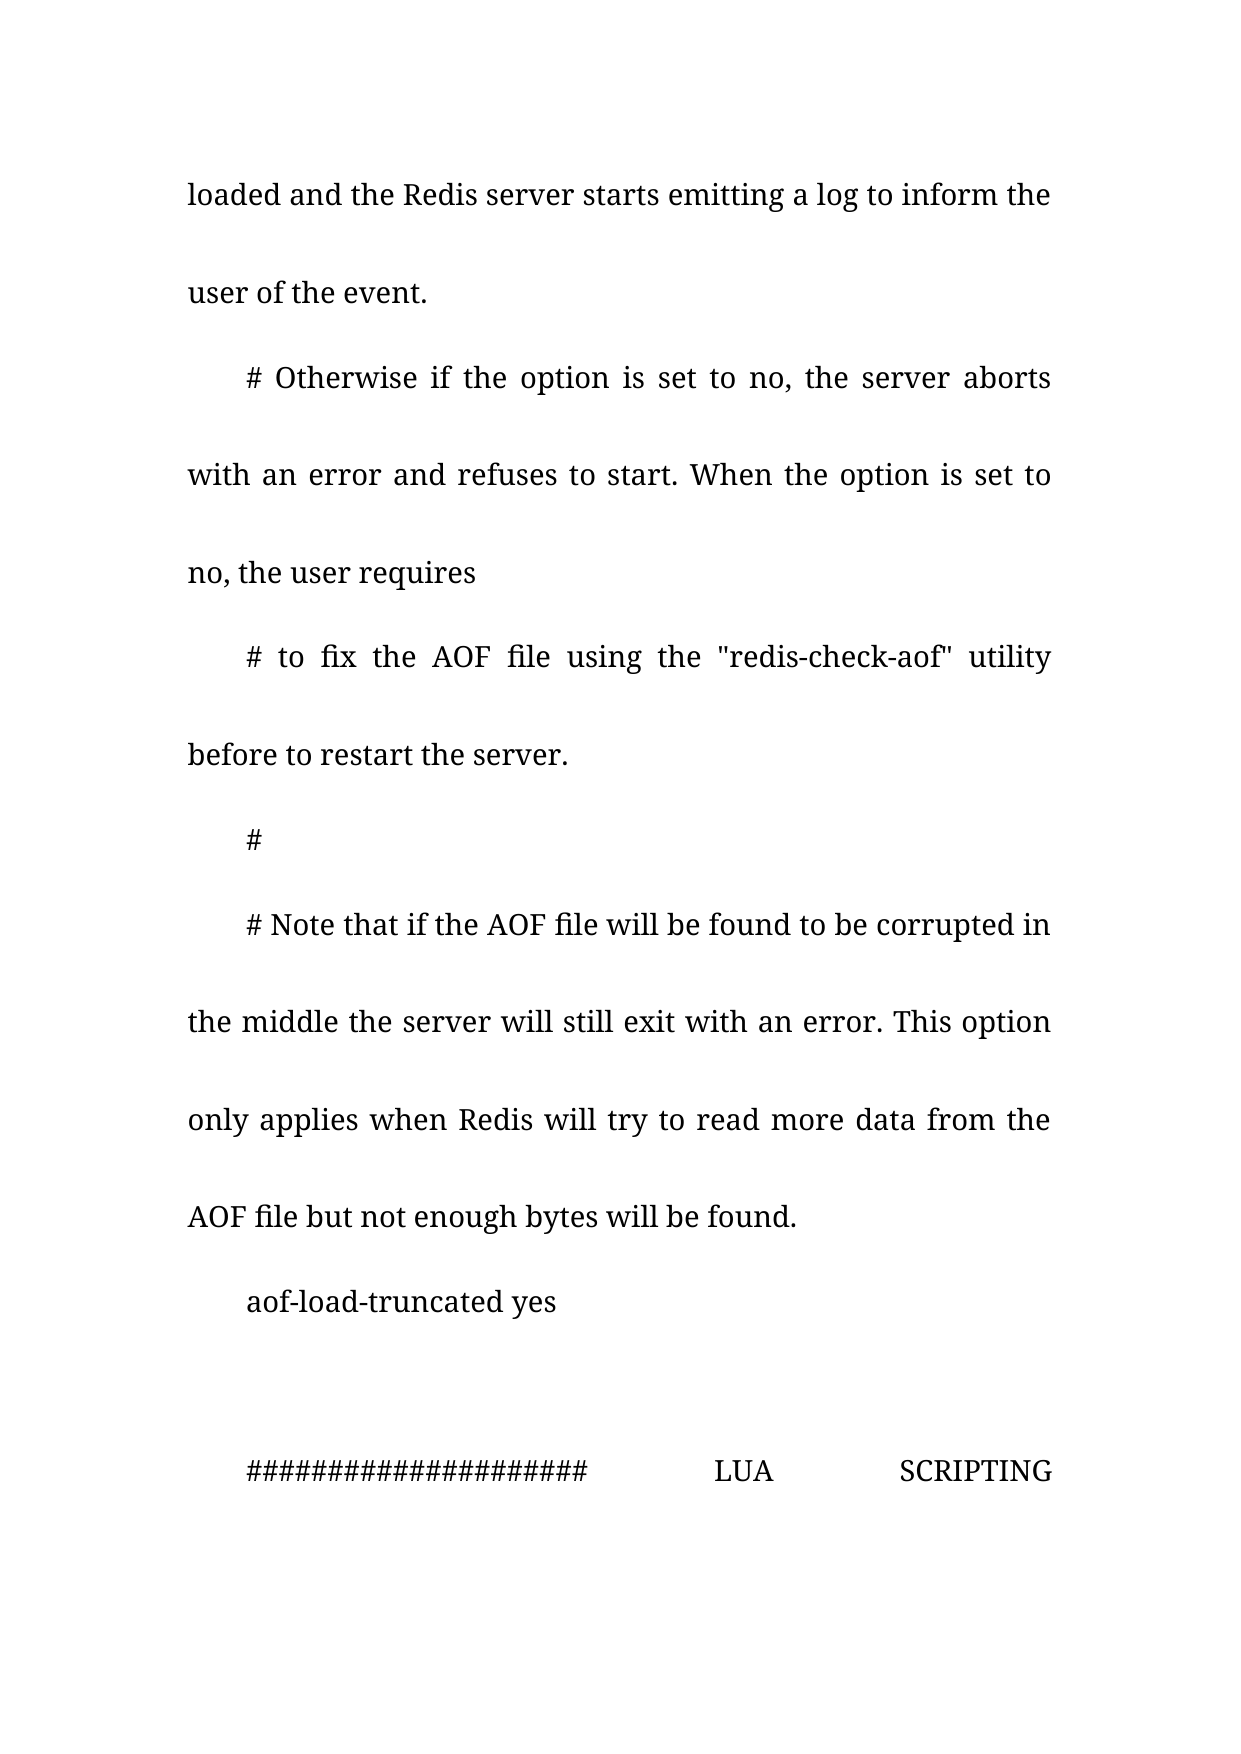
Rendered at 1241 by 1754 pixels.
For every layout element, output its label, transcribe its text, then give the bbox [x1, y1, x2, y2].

text aof-load-truncated yes [187, 1268, 1053, 1333]
text # [187, 806, 1053, 871]
text # to fix the AOF file using the "redis-check-aof" utility before to restart the server. [187, 624, 1053, 787]
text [187, 162, 1053, 324]
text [187, 1438, 1053, 1503]
text # Note that if the AOF file will be found to be corrupted in the middle the server will still exit with an error. This option only applies when Redis will try to read more data from the AOF file but not enough bytes will be found. [187, 891, 1053, 1249]
text # Otherwise if the option is set to no, the server aborts with an error and refuses to start. When the option is set to no, the user requires [187, 344, 1053, 604]
